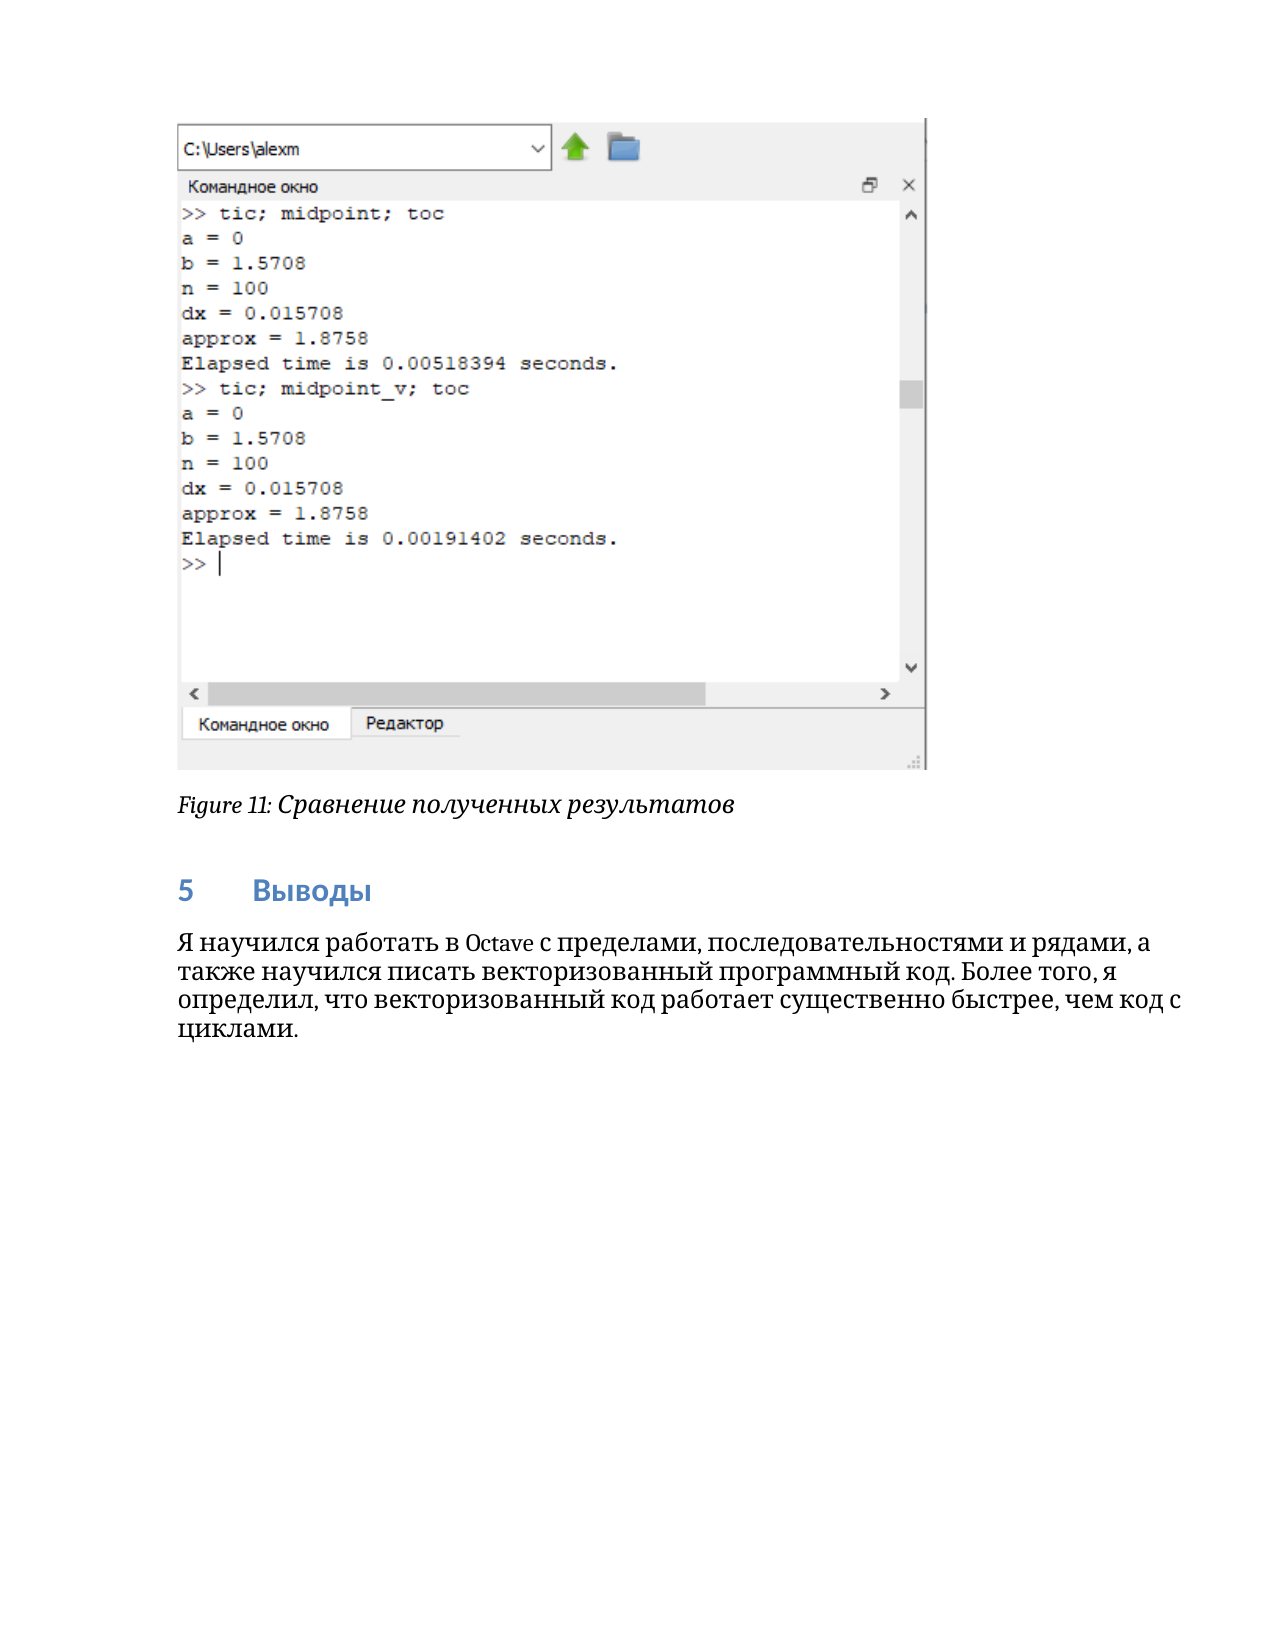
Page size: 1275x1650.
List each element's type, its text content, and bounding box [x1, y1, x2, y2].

text Я научился работать в Octave с пределами, последовательностями и рядами, а также научился писать векторизованный программный код. Более того, я определил, что векторизованный код работает существенно быстрее, чем код с циклами. [177, 929, 1186, 1044]
picture [177, 118, 928, 770]
subtitle 5 Выводы [177, 869, 1186, 910]
text Figure 11: Сравнение полученных результатов [177, 791, 1186, 819]
